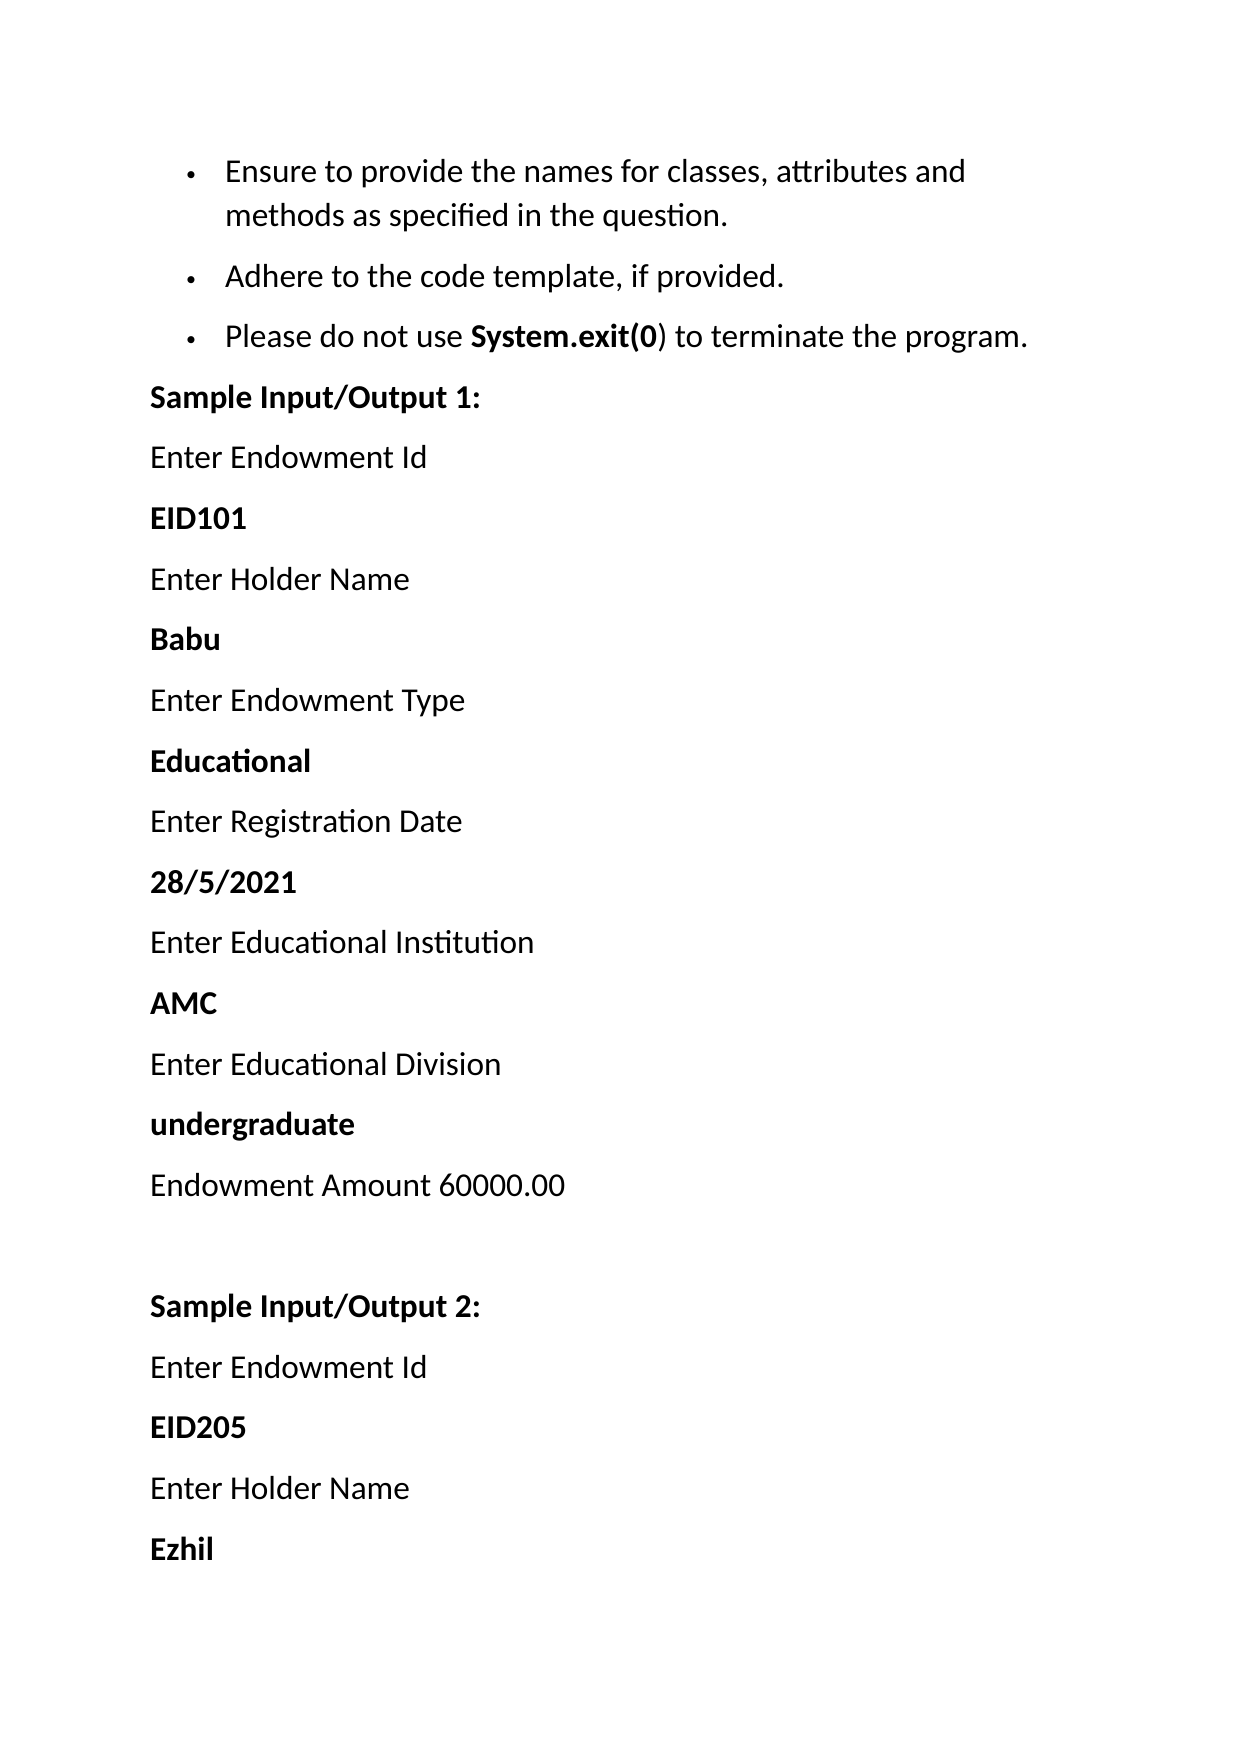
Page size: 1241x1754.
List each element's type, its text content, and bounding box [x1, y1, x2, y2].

text 28/5/2021 [150, 861, 1090, 902]
list Adhere to the code template, if provided. [187, 254, 1090, 295]
list Please do not use System.exit(0) to terminate the program. [187, 315, 1090, 356]
text Enter Educational Division [150, 1043, 1090, 1083]
text EID205 [150, 1406, 1090, 1447]
text Babu [150, 618, 1090, 659]
text Enter Registration Date [150, 800, 1090, 841]
text EID101 [150, 497, 1090, 538]
text Sample Input/Output 1: [150, 376, 1090, 417]
text Enter Holder Name [150, 1467, 1090, 1508]
text Enter Endowment Id [150, 1346, 1090, 1387]
text undergraduate [150, 1103, 1090, 1144]
text Sample Input/Output 2: [150, 1285, 1090, 1326]
text Enter Holder Name [150, 558, 1090, 598]
list Ensure to provide the names for classes, attributes and methods as specified in the question. [187, 150, 1090, 235]
text Educational [150, 739, 1090, 780]
text AMC [150, 982, 1090, 1023]
text Endowment Amount 60000.00 [150, 1164, 1090, 1205]
text Enter Endowment Id [150, 436, 1090, 477]
text Enter Endowment Type [150, 679, 1090, 720]
text Enter Educational Institution [150, 921, 1090, 962]
text Ezhil [150, 1528, 1090, 1568]
